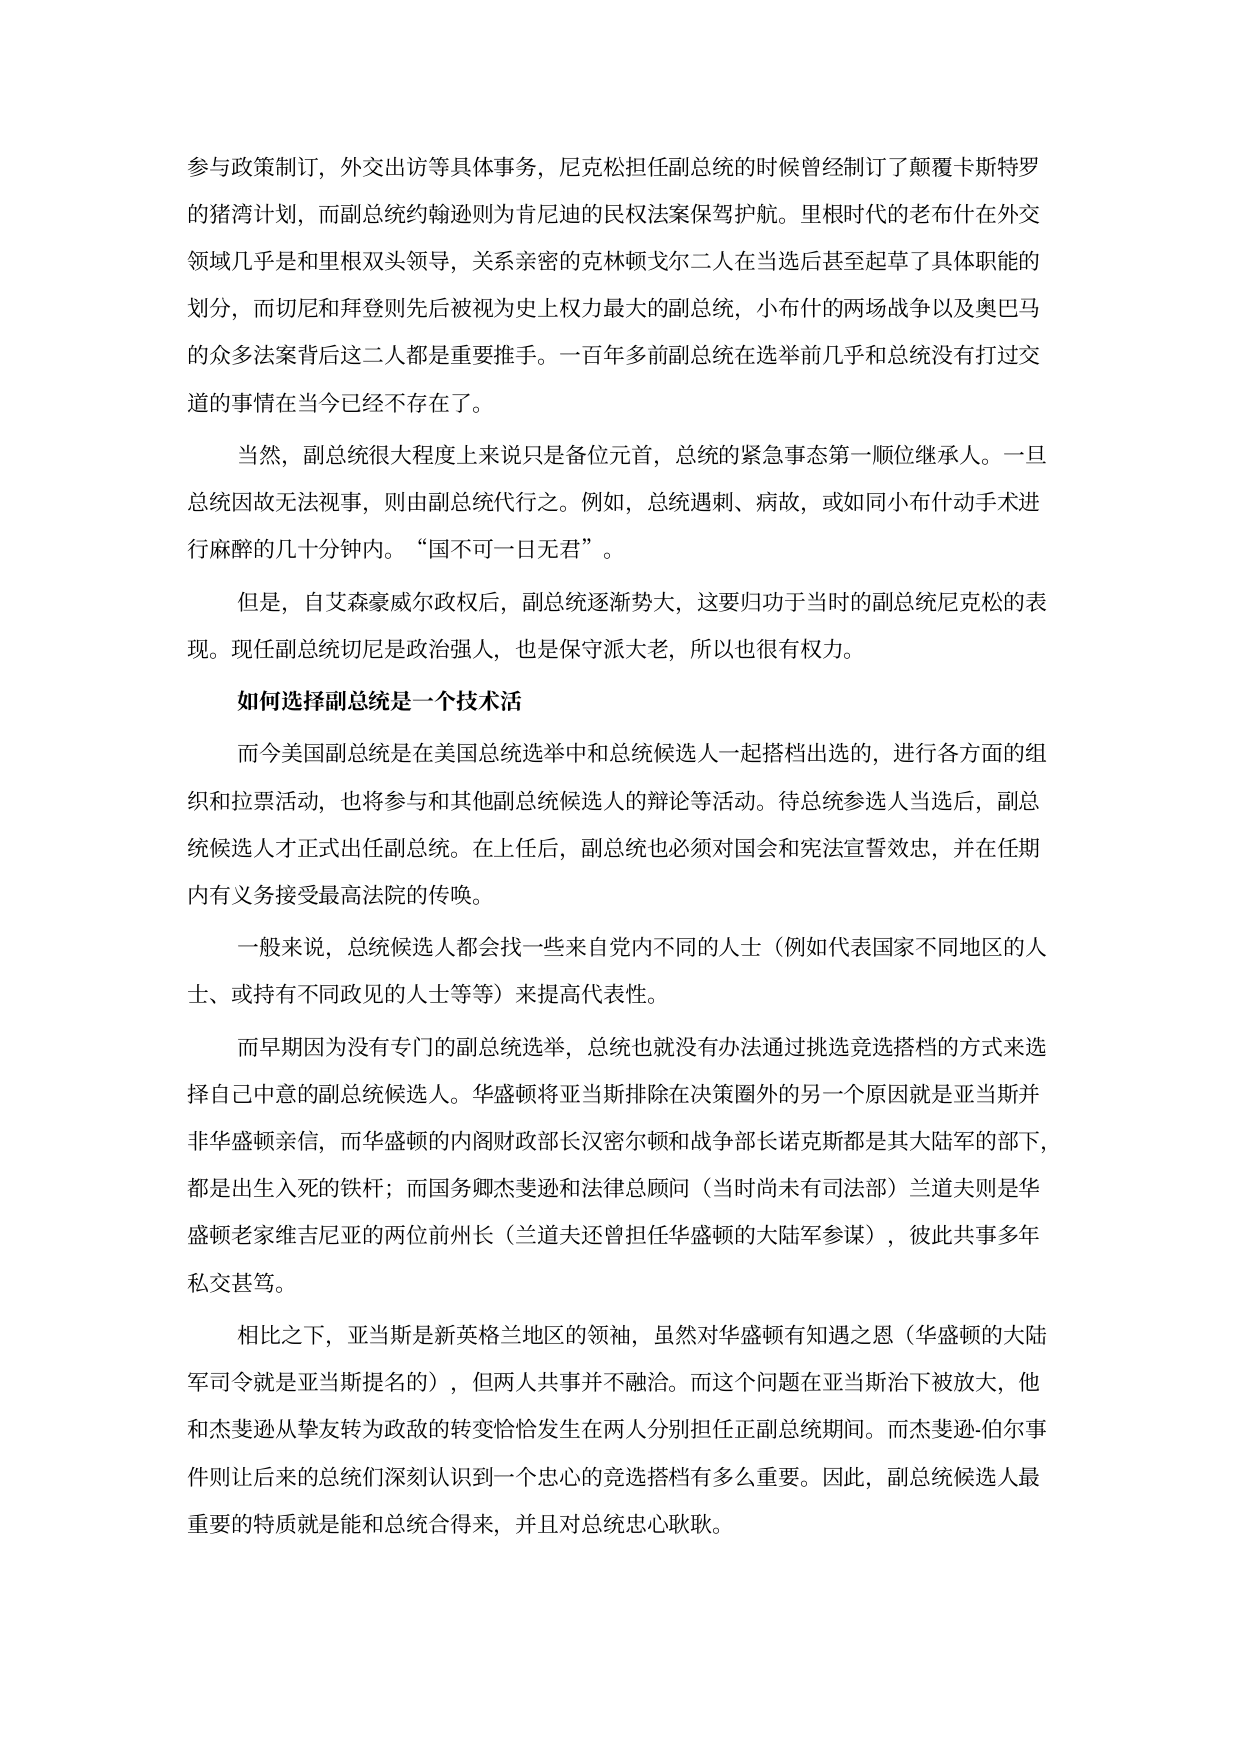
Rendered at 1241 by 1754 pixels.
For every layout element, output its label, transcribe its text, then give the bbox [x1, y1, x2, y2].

text 而早期因为没有专门的副总统选举，总统也就没有办法通过挑选竞选搭档的方式来选择自己中意的副总统候选人。华盛顿将亚当斯排除在决策圈外的另一个原因就是亚当斯并非华盛顿亲信，而华盛顿的内阁财政部长汉密尔顿和战争部长诺克斯都是其大陆军的部下，都是出生入死的铁杆；而国务卿杰斐逊和法律总顾问（当时尚未有司法部）兰道夫则是华盛顿老家维吉尼亚的两位前州长（兰道夫还曾担任华盛顿的大陆军参谋），彼此共事多年私交甚笃。 [187, 1030, 1053, 1297]
text 如何选择副总统是一个技术活 [187, 684, 1053, 716]
text 当然，副总统很大程度上来说只是备位元首，总统的紧急事态第一顺位继承人。一旦总统因故无法视事，则由副总统代行之。例如，总统遇刺、病故，或如同小布什动手术进行麻醉的几十分钟内。“国不可一日无君”。 [187, 438, 1053, 564]
text 相比之下，亚当斯是新英格兰地区的领袖，虽然对华盛顿有知遇之恩（华盛顿的大陆军司令就是亚当斯提名的），但两人共事并不融洽。而这个问题在亚当斯治下被放大，他和杰斐逊从挚友转为政敌的转变恰恰发生在两人分别担任正副总统期间。而杰斐逊-伯尔事件则让后来的总统们深刻认识到一个忠心的竞选搭档有多么重要。因此，副总统候选人最重要的特质就是能和总统合得来，并且对总统忠心耿耿。 [187, 1318, 1053, 1538]
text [187, 150, 1053, 417]
text 而今美国副总统是在美国总统选举中和总统候选人一起搭档出选的，进行各方面的组织和拉票活动，也将参与和其他副总统候选人的辩论等活动。待总统参选人当选后，副总统候选人才正式出任副总统。在上任后，副总统也必须对国会和宪法宣誓效忠，并在任期内有义务接受最高法院的传唤。 [187, 737, 1053, 910]
text 一般来说，总统候选人都会找一些来自党内不同的人士（例如代表国家不同地区的人士、或持有不同政见的人士等等）来提高代表性。 [187, 931, 1053, 1009]
text 但是，自艾森豪威尔政权后，副总统逐渐势大，这要归功于当时的副总统尼克松的表现。现任副总统切尼是政治强人，也是保守派大老，所以也很有权力。 [187, 585, 1053, 663]
